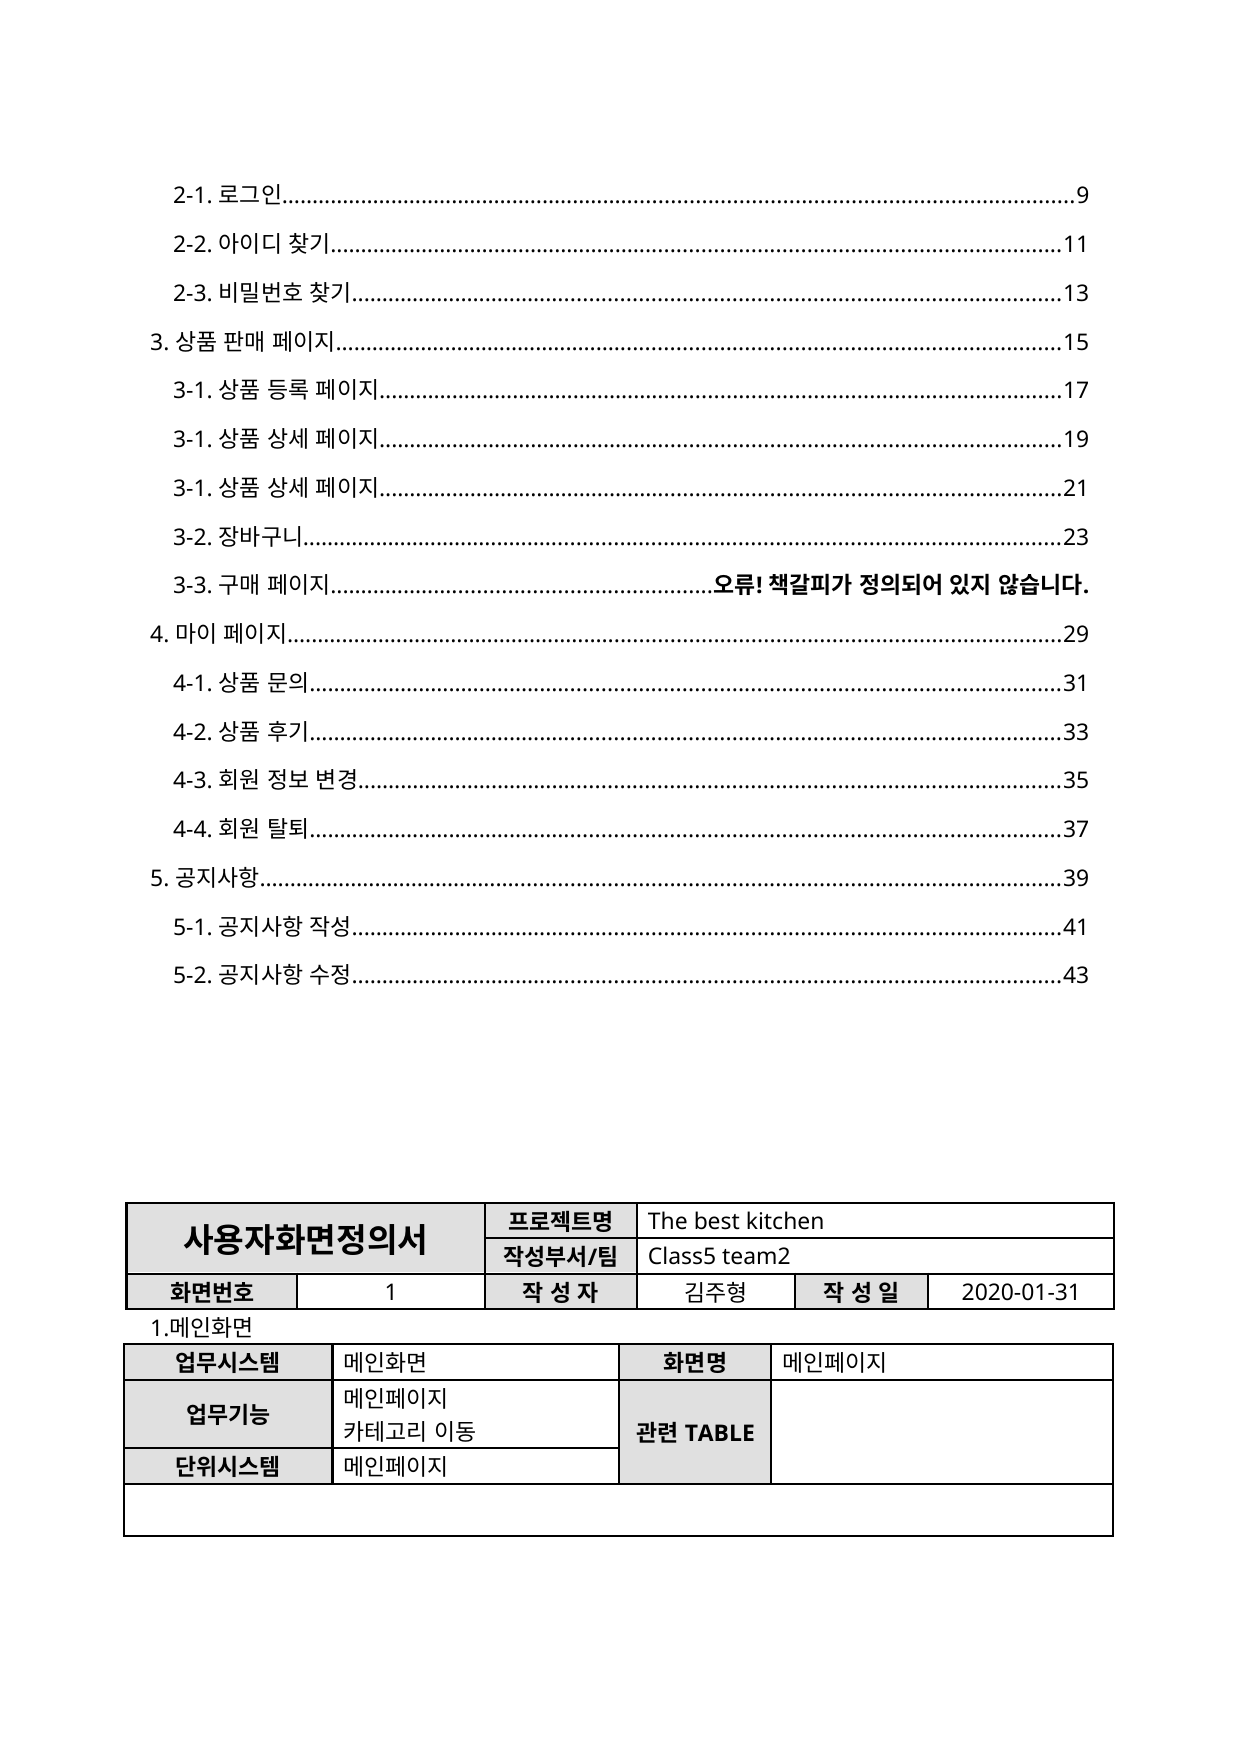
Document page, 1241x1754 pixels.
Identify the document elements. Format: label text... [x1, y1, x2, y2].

table_cell 메인페이지 카테고리 이동 [334, 1381, 618, 1447]
table_cell 2020-01-31 [929, 1275, 1113, 1308]
table_cell [772, 1381, 1112, 1483]
table_cell 업무기능 [125, 1381, 331, 1447]
table_cell [125, 1485, 1112, 1535]
table_header 화면명 [620, 1345, 770, 1379]
table_cell 관련 TABLE [620, 1381, 770, 1483]
table_header 메인화면 [334, 1345, 618, 1379]
subtitle 1.메인화면 [150, 1310, 1090, 1343]
table_cell 작 성 일 [796, 1275, 927, 1308]
table_header 메인페이지 [772, 1345, 1112, 1379]
table_header 사용자화면정의서 [128, 1204, 484, 1272]
table_cell 김주형 [638, 1275, 794, 1308]
table_cell 작성부서/팀 [486, 1239, 636, 1272]
table_cell Class5 team2 [638, 1239, 1113, 1272]
table_header 프로젝트명 [486, 1204, 636, 1237]
table_header The best kitchen [638, 1204, 1113, 1237]
table_cell 메인페이지 [334, 1449, 618, 1483]
table_cell 단위시스템 [125, 1449, 331, 1483]
table_cell 1 [298, 1275, 484, 1308]
table_cell 화면번호 [128, 1275, 296, 1308]
table_cell 작 성 자 [486, 1275, 636, 1308]
table_header 업무시스템 [125, 1345, 331, 1379]
